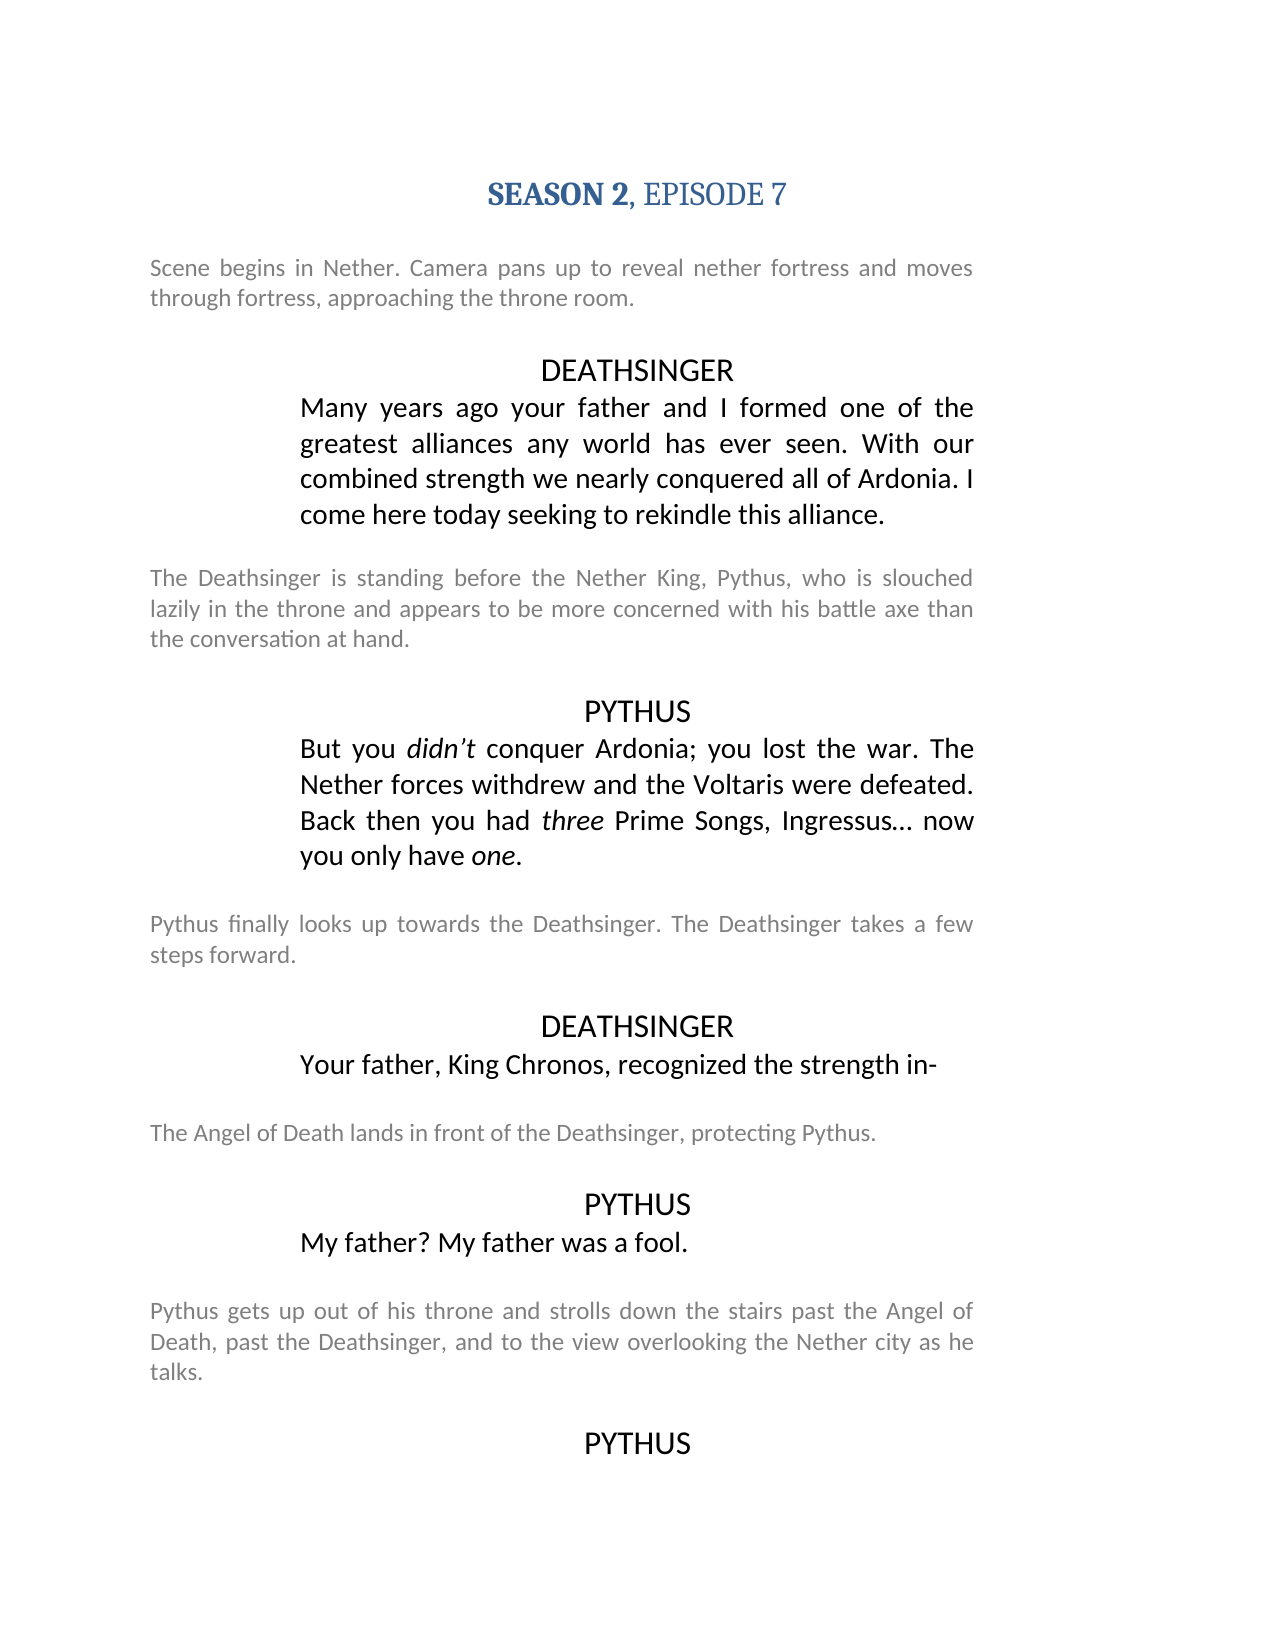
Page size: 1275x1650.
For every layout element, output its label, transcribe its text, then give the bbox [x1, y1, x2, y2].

text PYTHUS [150, 1422, 1125, 1463]
text DEATHSINGER [150, 349, 1125, 389]
text Your father, King Chronos, recognized the strength in- [300, 1046, 975, 1081]
text The Angel of Death lands in front of the Deathsinger, protecting Pythus. [150, 1117, 975, 1148]
text DEATHSINGER [150, 1005, 1125, 1046]
text But you didn’t conquer Ardonia; you lost the war. The Nether forces withdrew and the Voltaris were defeated. Back then you had three Prime Songs, Ingressus… now you only have one. [300, 730, 975, 873]
text The Deathsinger is standing before the Nether King, Pythus, who is slouched lazily in the throne and appears to be more concerned with his battle axe than the conversation at hand. [150, 562, 975, 654]
text Scene begins in Nether. Camera pans up to reveal nether fortress and moves through fortress, approaching the throne room. [150, 252, 975, 313]
text Pythus gets up out of his throne and strolls down the stairs past the Angel of Death, past the Deathsinger, and to the view overlooking the Nether city as he talks. [150, 1295, 975, 1387]
text Many years ago your father and I formed one of the greatest alliances any world has ever seen. With our combined strength we nearly conquered all of Ardonia. I come here today seeking to rekindle this alliance. [300, 389, 975, 532]
text PYTHUS [150, 689, 1125, 730]
text Pythus finally looks up towards the Deathsinger. The Deathsinger takes a few steps forward. [150, 908, 975, 969]
subtitle SEASON 2, EPISODE 7 [150, 175, 1125, 213]
text PYTHUS [150, 1183, 1125, 1224]
text My father? My father was a fool. [300, 1224, 975, 1259]
